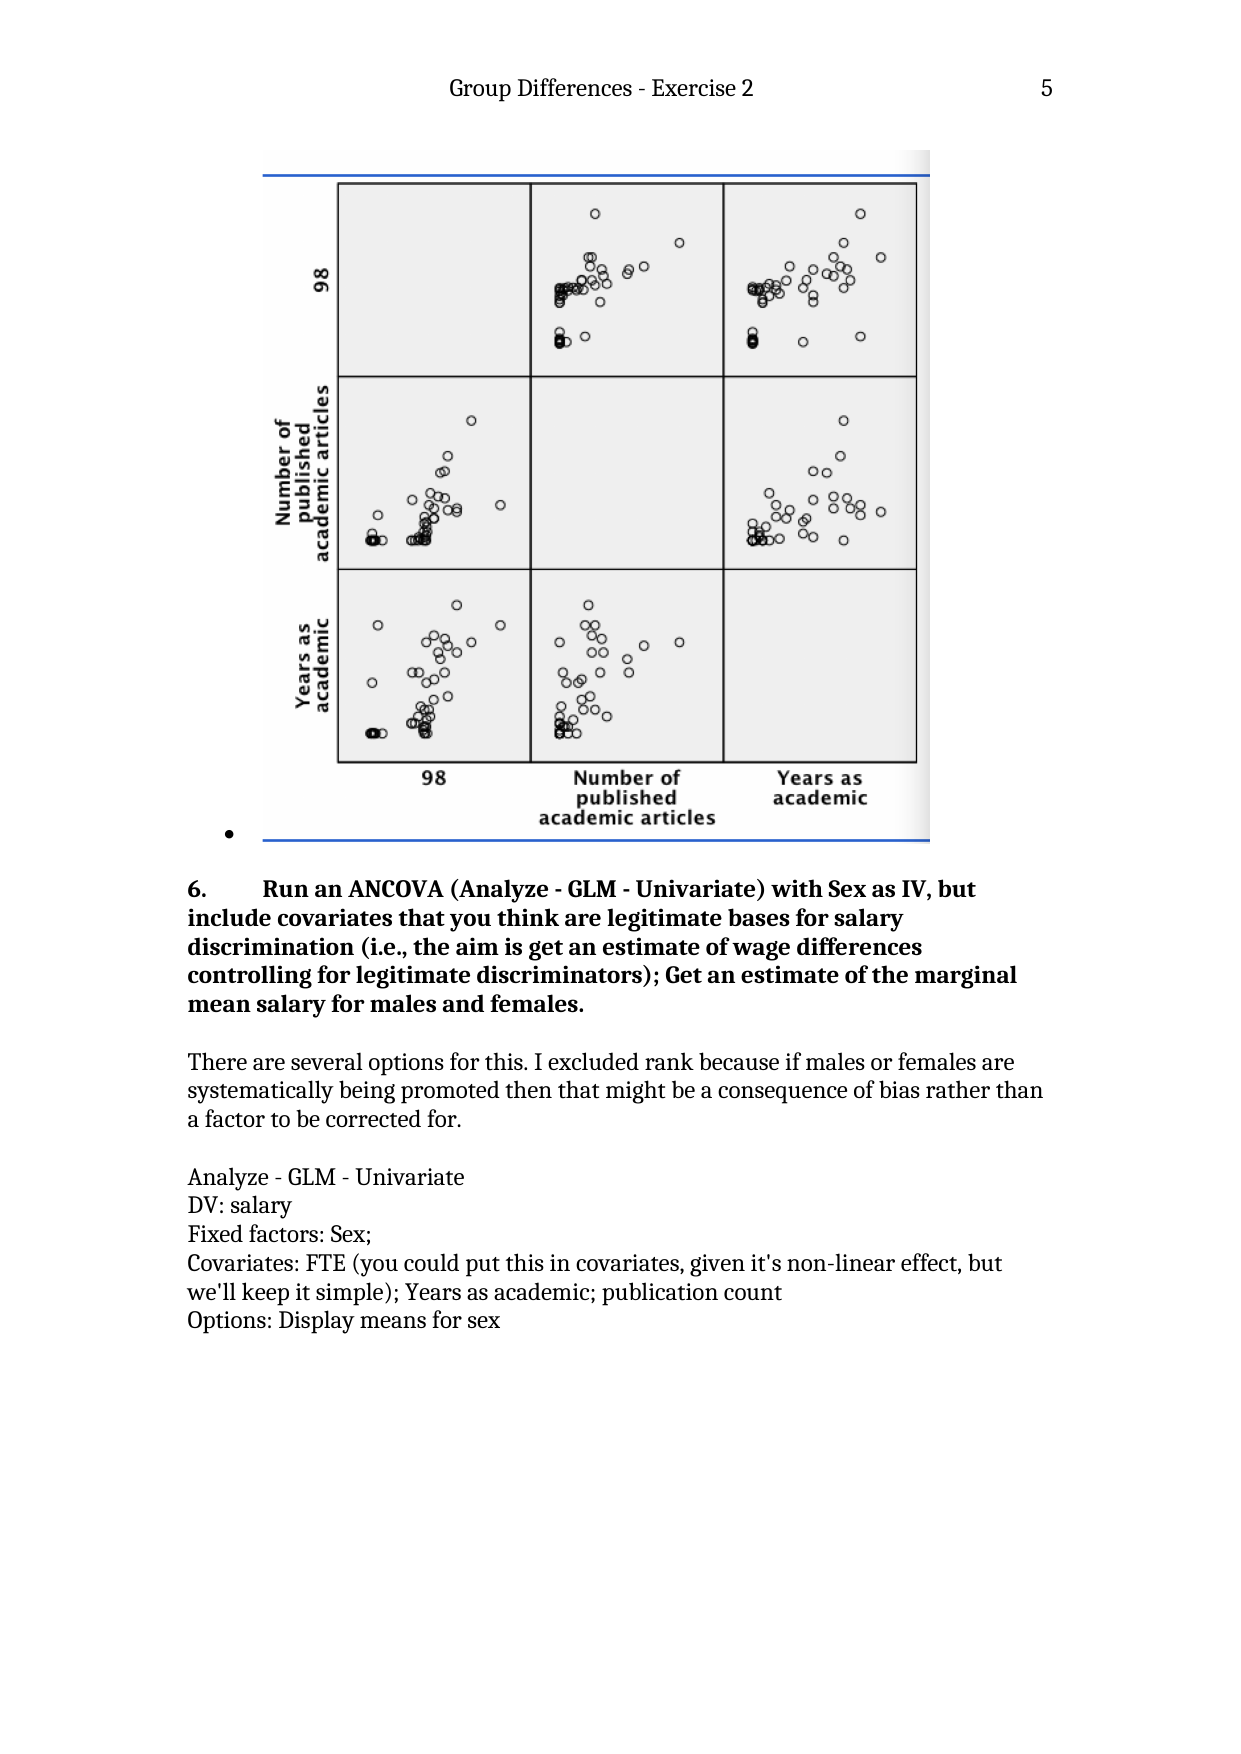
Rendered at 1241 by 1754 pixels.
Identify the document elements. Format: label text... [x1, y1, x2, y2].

text There are several options for this. I excluded rank because if males or females are systematically being promoted then that might be a consequence of bias rather than a factor to be corrected for. [187, 1047, 1053, 1134]
text Fixed factors: Sex; [187, 1220, 1053, 1249]
text DV: salary [187, 1191, 1053, 1220]
text Covariates: FTE (you could put this in covariates, given it's non-linear effect, but we'll keep it simple); Years as academic; publication count [187, 1249, 1053, 1306]
picture [262, 150, 930, 844]
text Analyze - GLM - Univariate [187, 1162, 1053, 1191]
text Options: Display means for sex [187, 1306, 1053, 1335]
subtitle 6. Run an ANCOVA (Analyze - GLM - Univariate) with Sex as IV, but include covariates that you think are legitimate bases for salary discrimination (i.e., the aim is get an estimate of wage differences controlling for legitimate discriminators); Get an estimate of the marginal mean salary for males and females. [187, 875, 1053, 1019]
